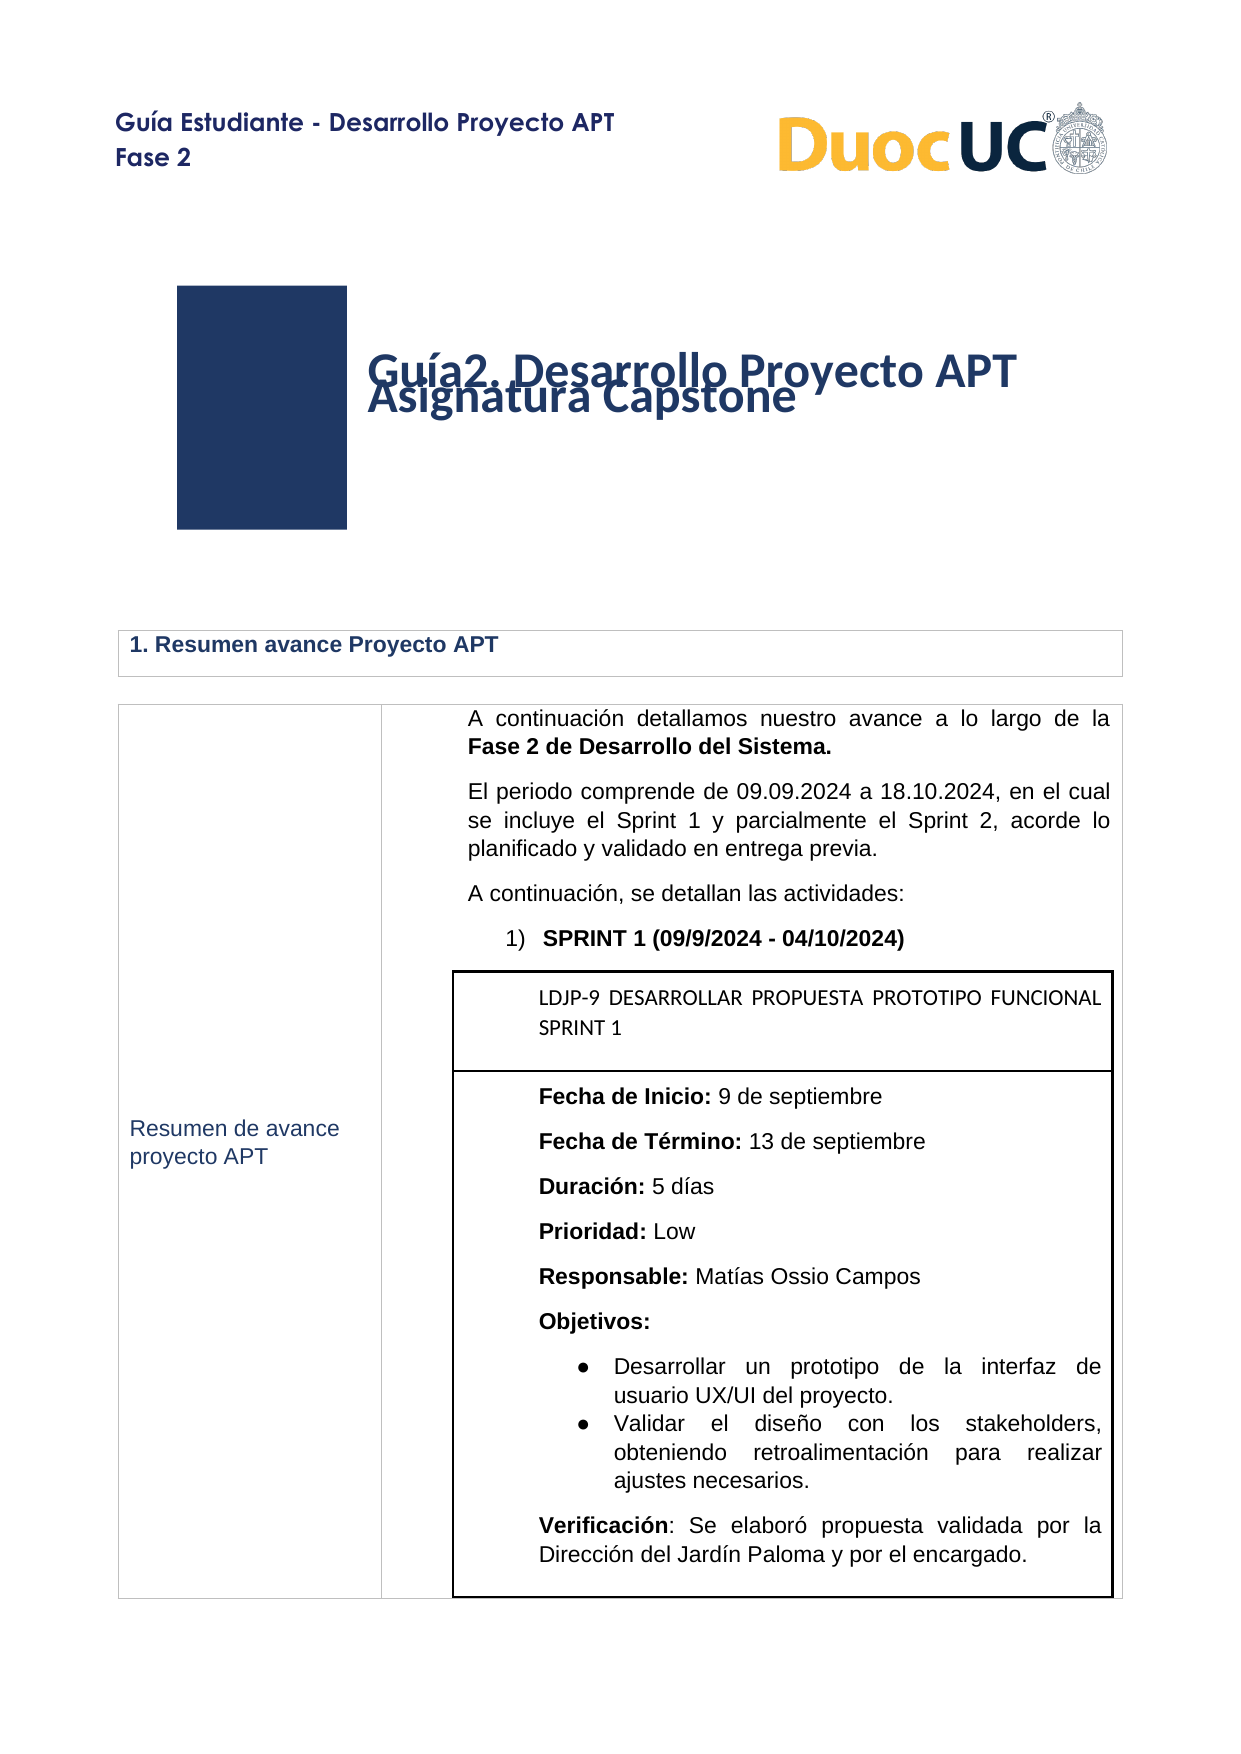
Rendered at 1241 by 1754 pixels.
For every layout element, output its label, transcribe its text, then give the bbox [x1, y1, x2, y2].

table_header Resumen de avance proyecto APT [119, 705, 381, 1598]
picture [779, 102, 1107, 174]
table_header 1. Resumen avance Proyecto APT [119, 631, 1122, 676]
